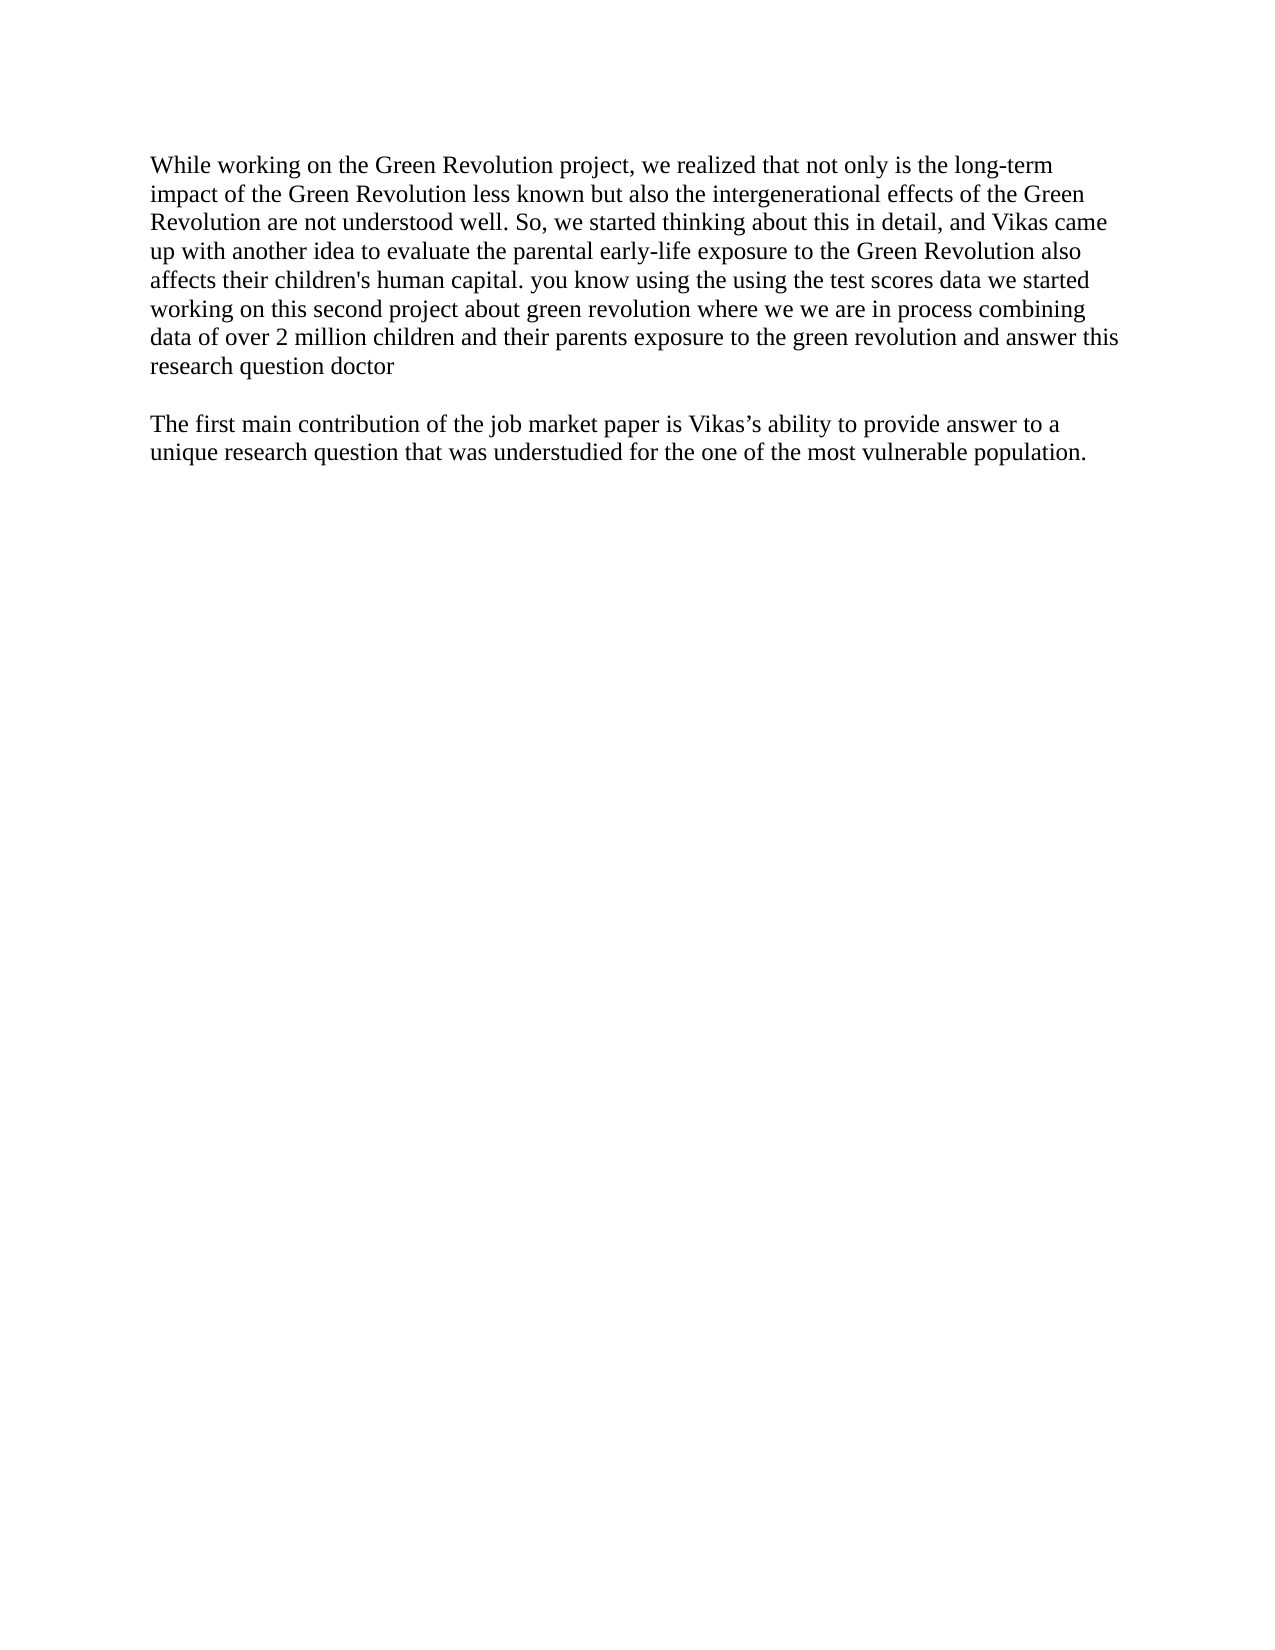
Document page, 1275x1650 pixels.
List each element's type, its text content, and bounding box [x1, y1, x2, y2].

text The first main contribution of the job market paper is Vikas’s ability to provide answer to a unique research question that was understudied for the one of the most vulnerable population. [150, 409, 1125, 466]
text While working on the Green Revolution project, we realized that not only is the long-term impact of the Green Revolution less known but also the intergenerational effects of the Green Revolution are not understood well. So, we started thinking about this in detail, and Vikas came up with another idea to evaluate the parental early-life exposure to the Green Revolution also affects their children's human capital. you know using the using the test scores data we started working on this second project about green revolution where we we are in process combining data of over 2 million children and their parents exposure to the green revolution and answer this research question doctor [150, 150, 1125, 380]
